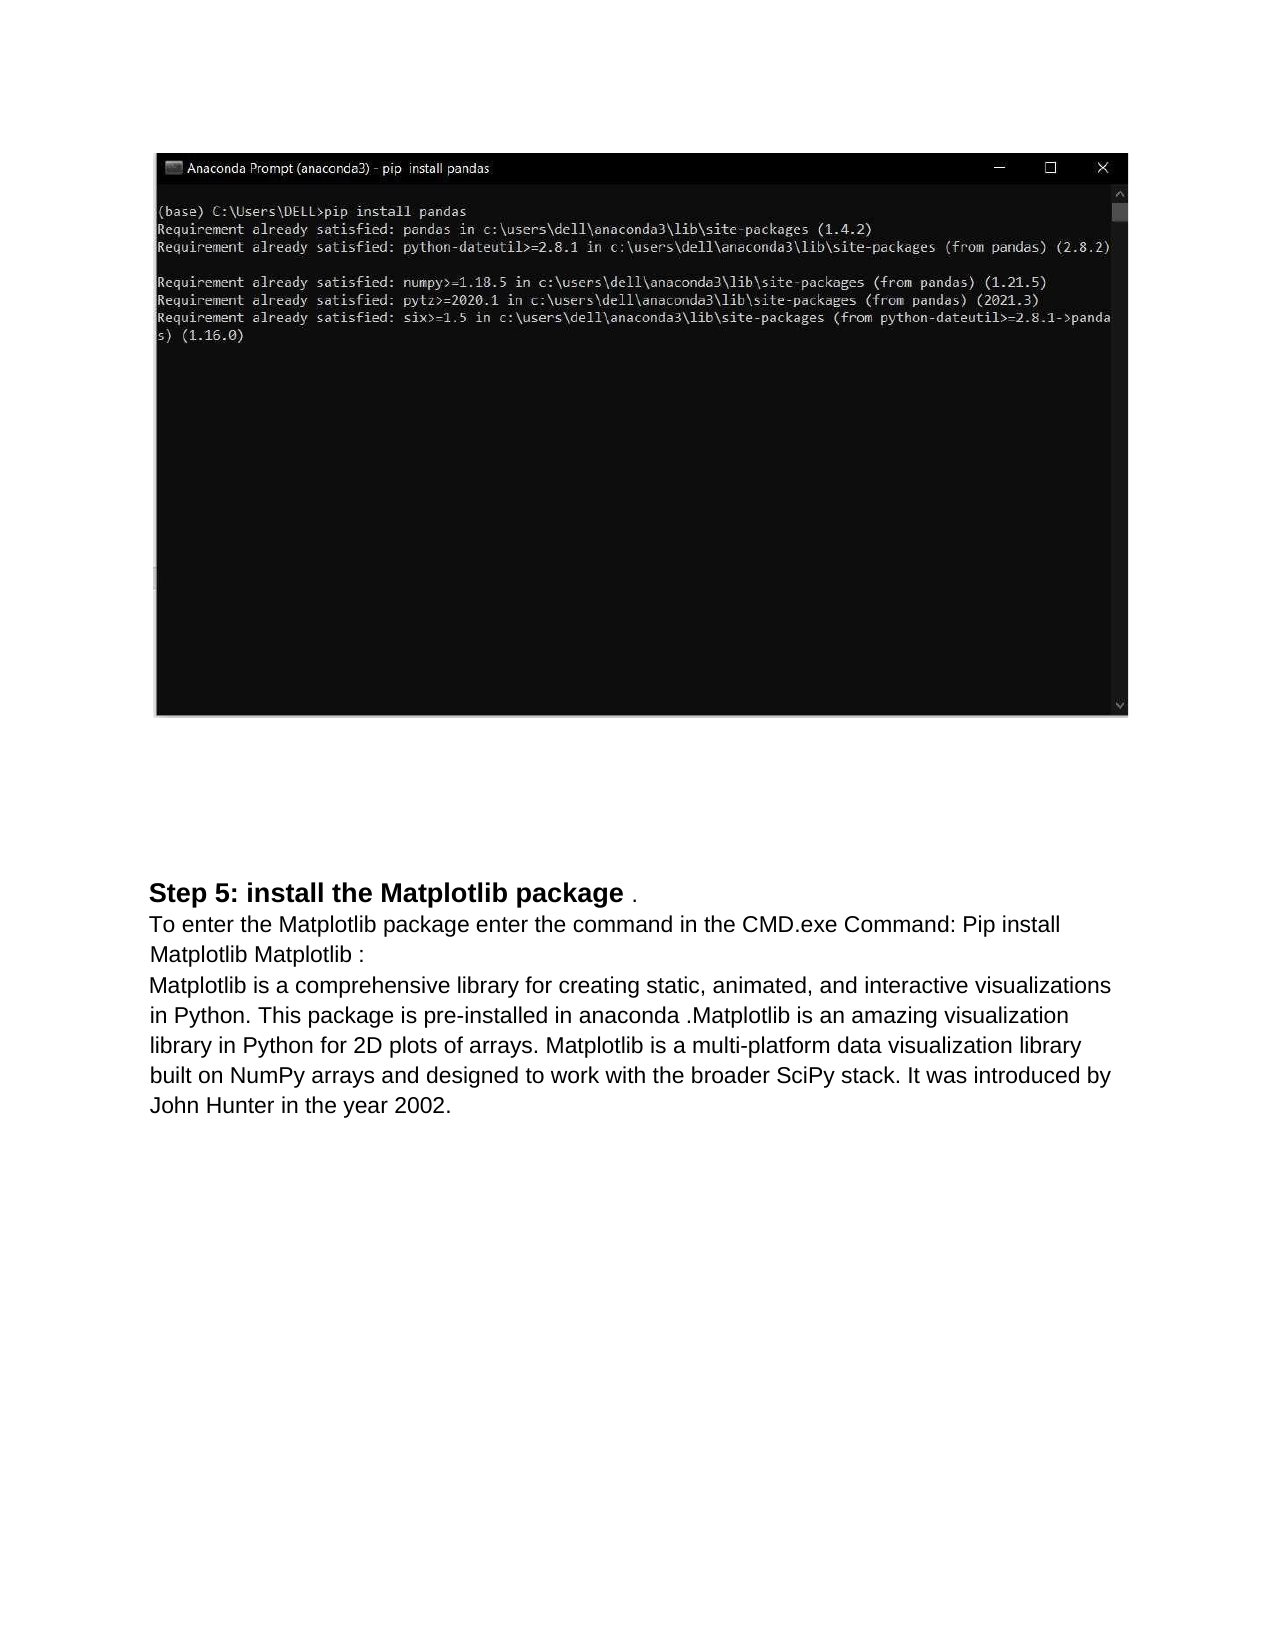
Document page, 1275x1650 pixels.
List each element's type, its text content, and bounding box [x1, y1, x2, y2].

text To enter the Matplotlib package enter the command in the CMD.exe Command: Pip install Matplotlib Matplotlib : [148, 911, 1121, 967]
picture [153, 153, 1129, 718]
text Matplotlib is a comprehensive library for creating static, animated, and interactive visualizations in Python. This package is pre-installed in anaconda .Matplotlib is an amazing visualization library in Python for 2D plots of arrays. Matplotlib is a multi-platform data visualization library built on NumPy arrays and designed to work with the broader SciPy stack. It was introduced by John Hunter in the year 2002. [148, 972, 1121, 1119]
text Step 5: install the Matplotlib package . [148, 877, 1121, 908]
